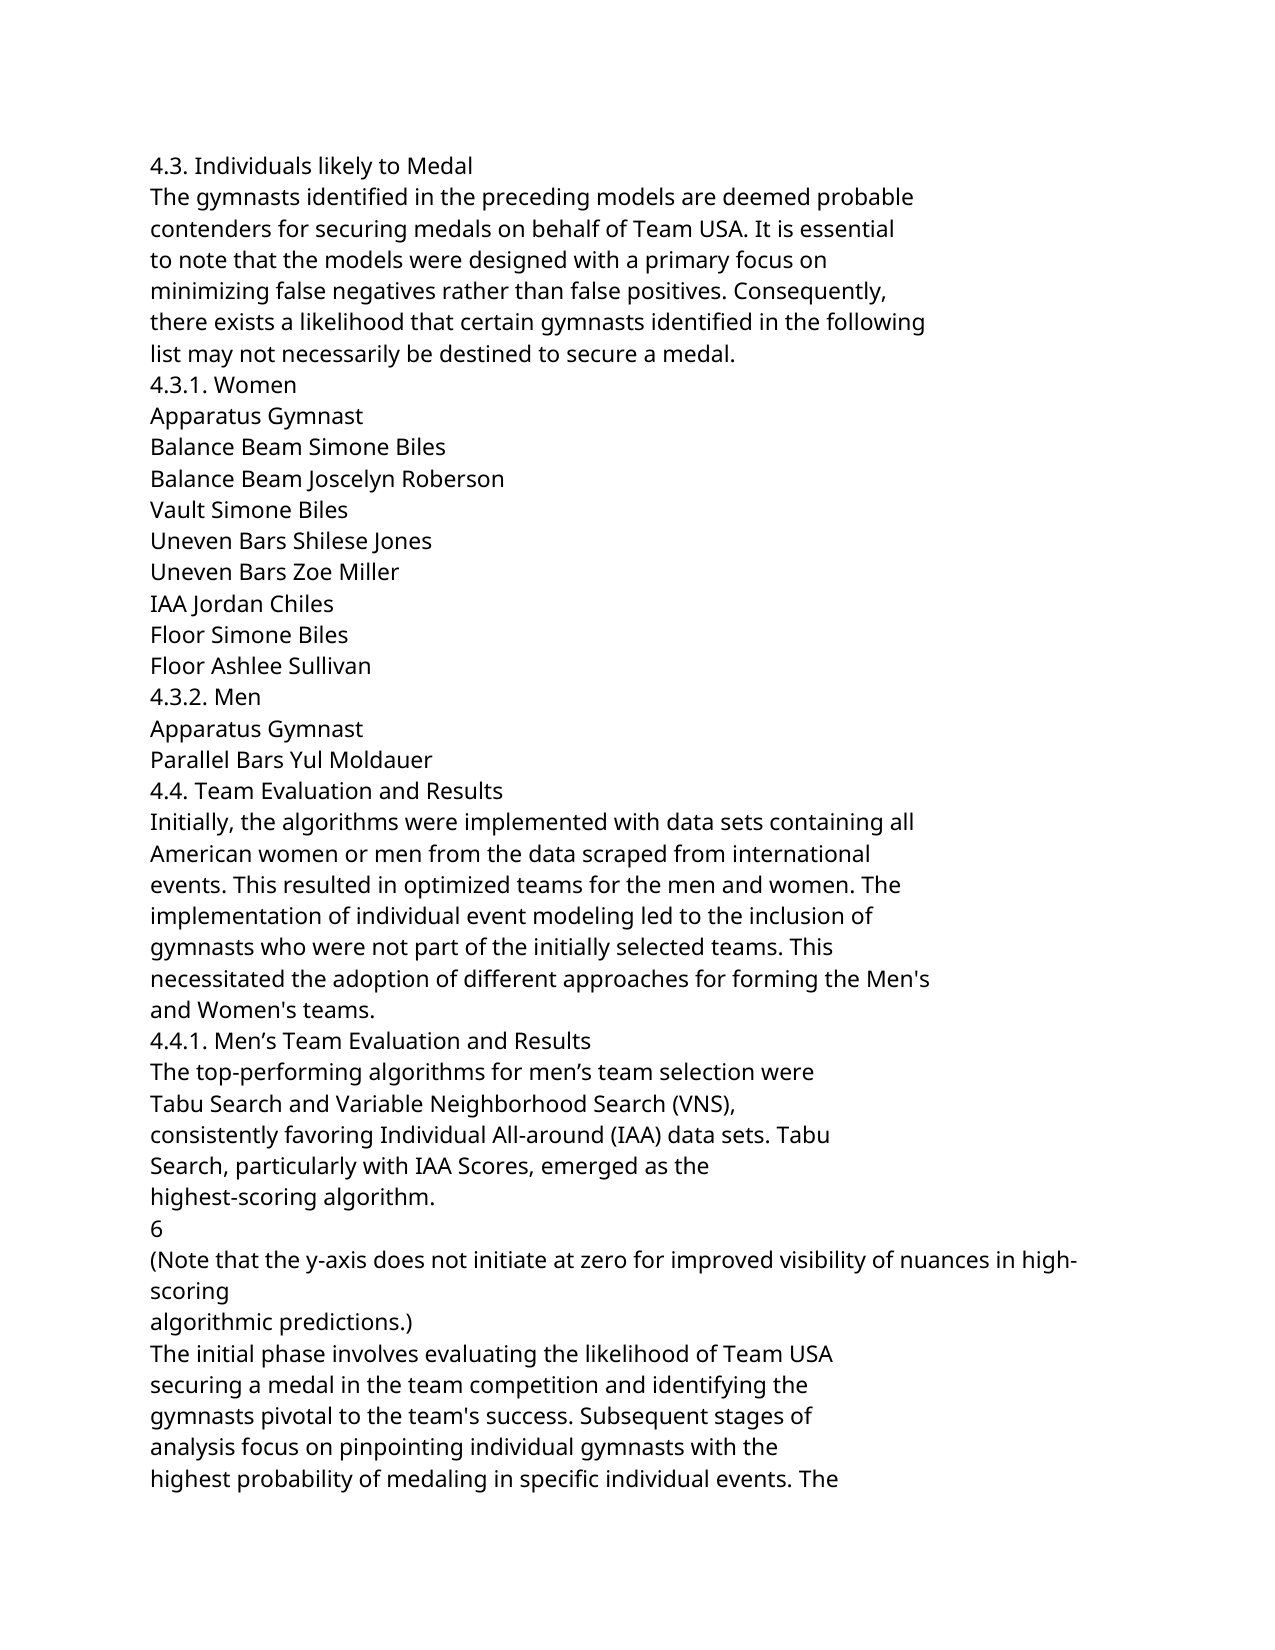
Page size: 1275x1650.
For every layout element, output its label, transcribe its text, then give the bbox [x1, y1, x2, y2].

text 6 [150, 1212, 1125, 1244]
text 4.4. Team Evaluation and Results [150, 775, 1125, 806]
text 4.3.1. Women [150, 369, 1125, 400]
text highest-scoring algorithm. [150, 1181, 1125, 1212]
text minimizing false negatives rather than false positives. Consequently, [150, 275, 1125, 306]
text (Note that the y-axis does not initiate at zero for improved visibility of nuances in high-scoring [150, 1244, 1125, 1306]
text Balance Beam Simone Biles [150, 431, 1125, 462]
text Floor Simone Biles [150, 619, 1125, 650]
text Apparatus Gymnast [150, 712, 1125, 744]
text securing a medal in the team competition and identifying the [150, 1369, 1125, 1400]
text Search, particularly with IAA Scores, emerged as the [150, 1150, 1125, 1181]
text there exists a likelihood that certain gymnasts identified in the following [150, 306, 1125, 337]
text and Women's teams. [150, 994, 1125, 1025]
text Floor Ashlee Sullivan [150, 650, 1125, 681]
text list may not necessarily be destined to secure a medal. [150, 337, 1125, 369]
text Balance Beam Joscelyn Roberson [150, 462, 1125, 494]
text events. This resulted in optimized teams for the men and women. The [150, 869, 1125, 900]
text gymnasts who were not part of the initially selected teams. This [150, 931, 1125, 962]
text American women or men from the data scraped from international [150, 837, 1125, 869]
text 4.3. Individuals likely to Medal [150, 150, 1125, 181]
text 4.4.1. Men’s Team Evaluation and Results [150, 1025, 1125, 1056]
text The top-performing algorithms for men’s team selection were [150, 1056, 1125, 1087]
text consistently favoring Individual All-around (IAA) data sets. Tabu [150, 1119, 1125, 1150]
text highest probability of medaling in specific individual events. The [150, 1462, 1125, 1494]
text implementation of individual event modeling led to the inclusion of [150, 900, 1125, 931]
text The initial phase involves evaluating the likelihood of Team USA [150, 1337, 1125, 1369]
text to note that the models were designed with a primary focus on [150, 244, 1125, 275]
text Uneven Bars Shilese Jones [150, 525, 1125, 556]
text necessitated the adoption of different approaches for forming the Men's [150, 962, 1125, 994]
text Initially, the algorithms were implemented with data sets containing all [150, 806, 1125, 837]
text The gymnasts identified in the preceding models are deemed probable [150, 181, 1125, 212]
text Uneven Bars Zoe Miller [150, 556, 1125, 587]
text contenders for securing medals on behalf of Team USA. It is essential [150, 212, 1125, 244]
text Vault Simone Biles [150, 494, 1125, 525]
text IAA Jordan Chiles [150, 587, 1125, 619]
text Tabu Search and Variable Neighborhood Search (VNS), [150, 1087, 1125, 1119]
text gymnasts pivotal to the team's success. Subsequent stages of [150, 1400, 1125, 1431]
text analysis focus on pinpointing individual gymnasts with the [150, 1431, 1125, 1462]
text algorithmic predictions.) [150, 1306, 1125, 1337]
text 4.3.2. Men [150, 681, 1125, 712]
text Apparatus Gymnast [150, 400, 1125, 431]
text Parallel Bars Yul Moldauer [150, 744, 1125, 775]
